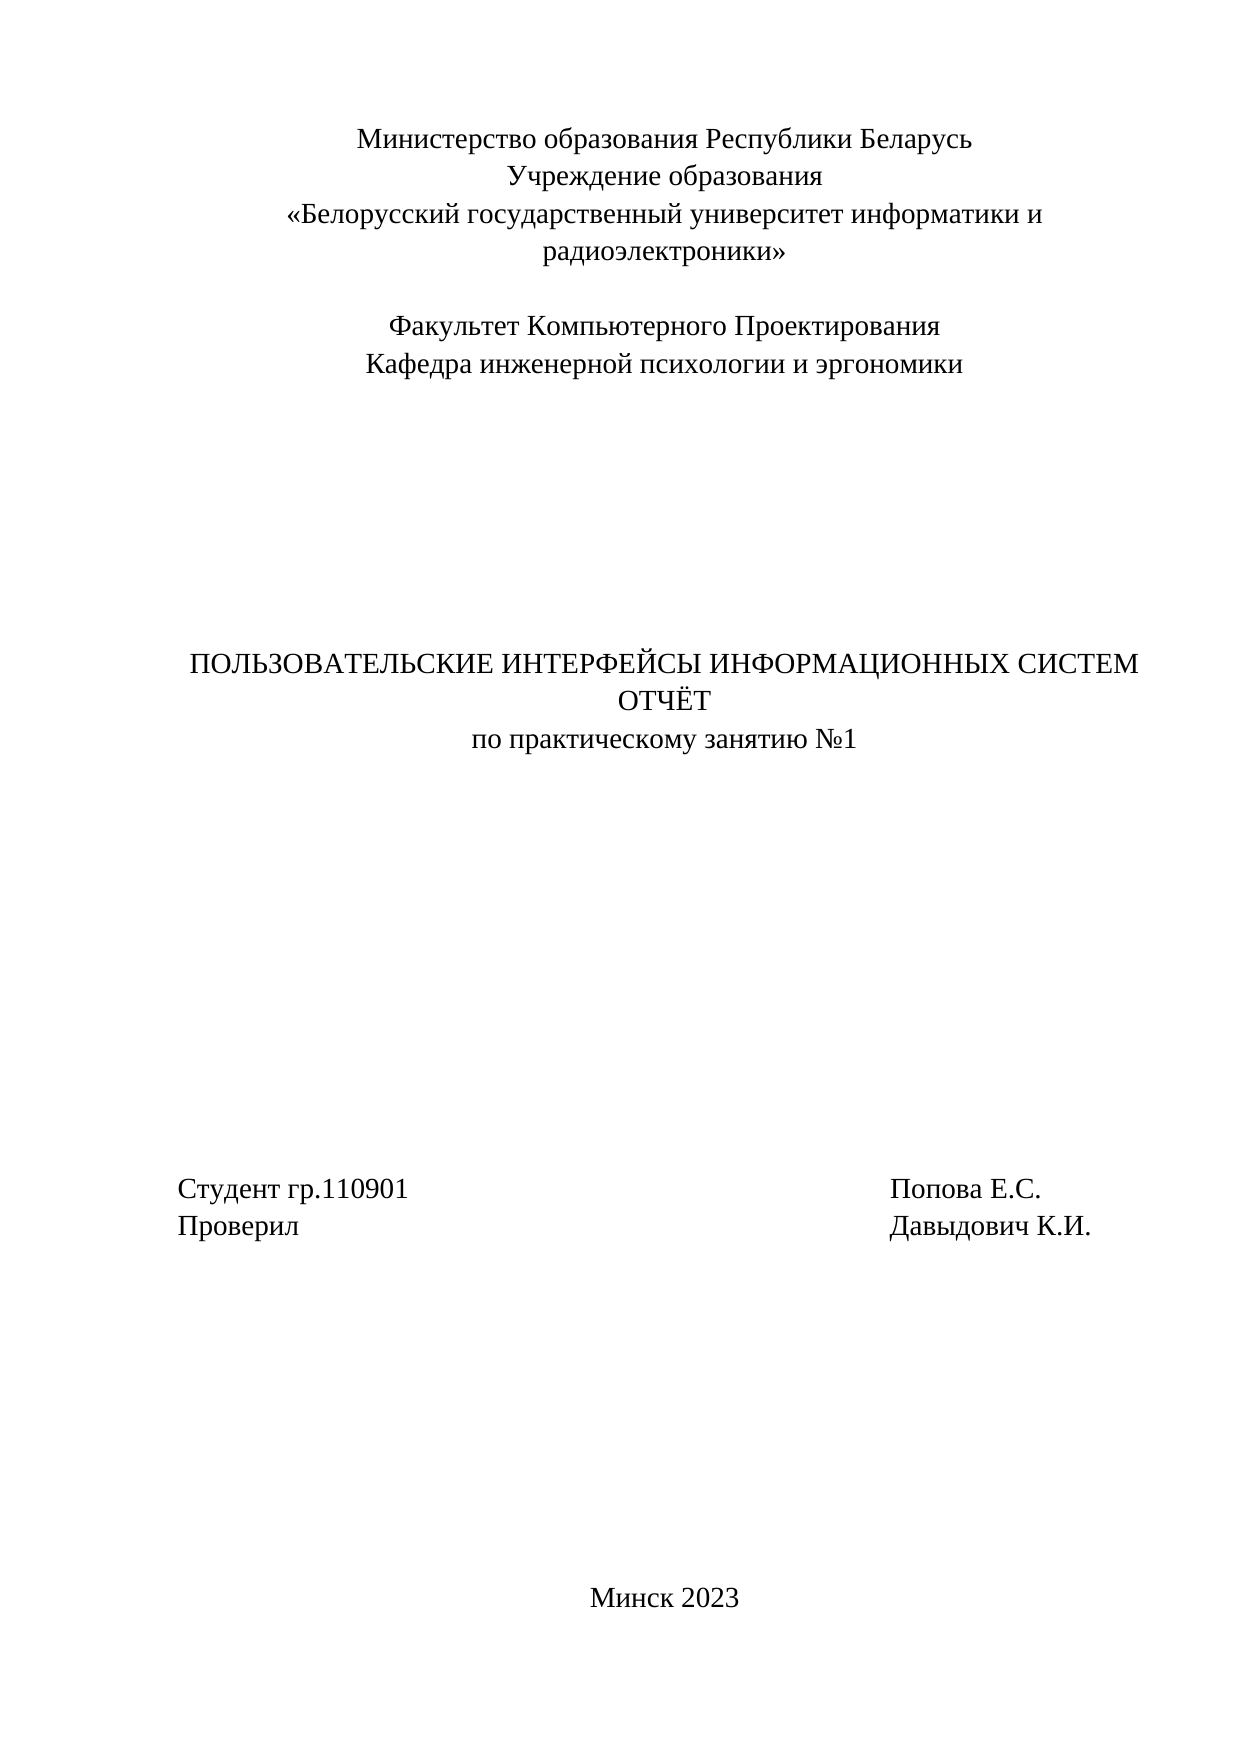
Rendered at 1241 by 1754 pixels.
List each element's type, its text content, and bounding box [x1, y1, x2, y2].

text Министерство образования Республики Беларусь [177, 118, 1152, 156]
text Минск 2023 [177, 1581, 1152, 1614]
text Проверил Давыдович К.И. [177, 1206, 1152, 1243]
text «Белорусский государственный университет информатики и радиоэлектроники» [177, 193, 1152, 268]
text ОТЧЁТ [177, 681, 1152, 718]
text Факультет Компьютерного Проектирования [177, 306, 1152, 343]
text Кафедра инженерной психологии и эргономики [177, 343, 1152, 381]
text ПОЛЬЗОВАТЕЛЬСКИЕ ИНТЕРФЕЙСЫ ИНФОРМАЦИОННЫХ СИСТЕМ [177, 643, 1152, 681]
text Студент гр.110901 Попова Е.С. [177, 1168, 1152, 1206]
text по практическому занятию №1 [177, 718, 1152, 756]
text Учреждение образования [177, 156, 1152, 193]
